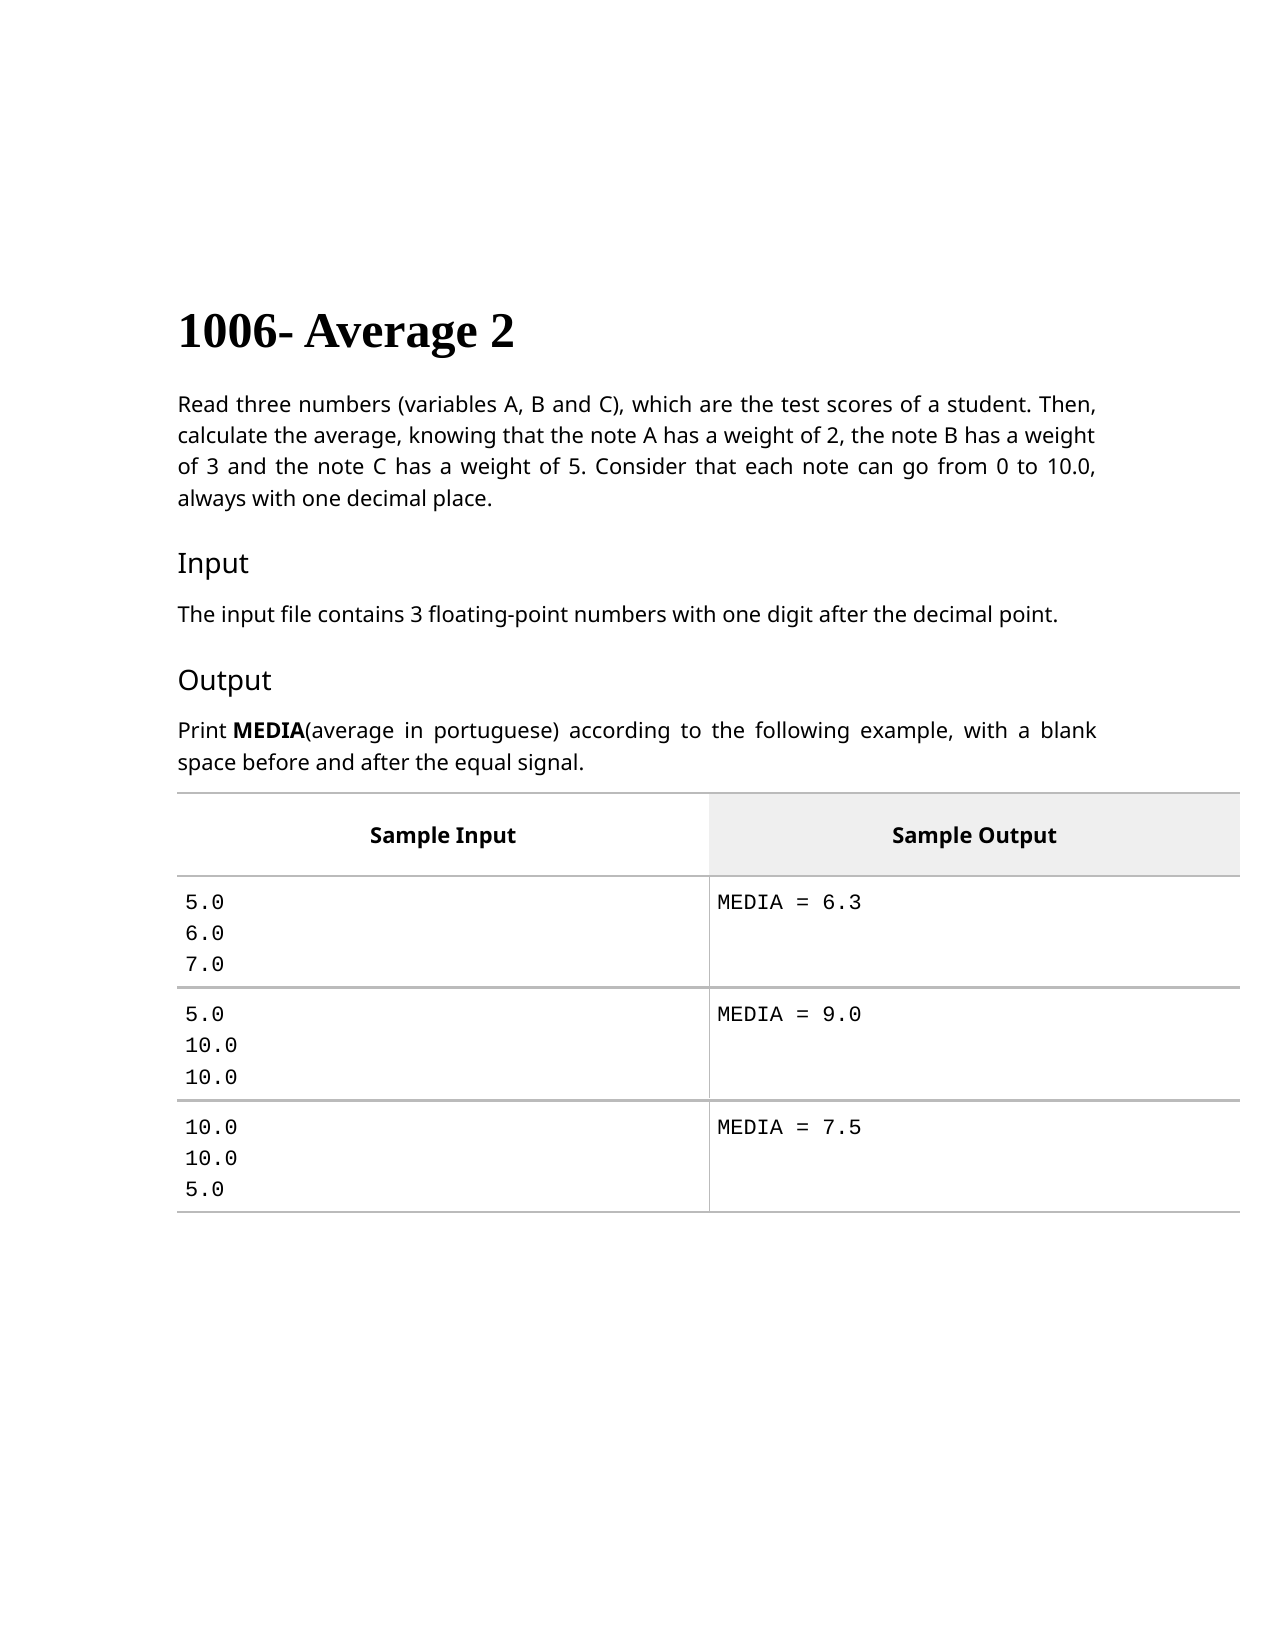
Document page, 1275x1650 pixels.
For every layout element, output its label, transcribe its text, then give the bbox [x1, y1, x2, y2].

table_header MEDIA = 7.5 [710, 1102, 1240, 1211]
table_header MEDIA = 9.0 [710, 989, 1240, 1098]
table_header 5.0 10.0 10.0 [177, 989, 709, 1098]
table_cell 5.0 6.0 7.0 [177, 877, 709, 986]
table_header Sample Output [709, 794, 1240, 875]
text Print MEDIA(average in portuguese) according to the following example, with a blank space before and after the equal signal. [177, 714, 1098, 777]
text Read three numbers (variables A, B and C), which are the test scores of a student. Then, calculate the average, knowing that the note A has a weight of 2, the note B has a weight of 3 and the note C has a weight of 5. Consider that each note can go from 0 to 10.0, always with one decimal place. [177, 387, 1098, 512]
text The input file contains 3 floating-point numbers with one digit after the decimal point. [177, 598, 1098, 629]
subtitle 1006- Average 2 [177, 301, 1098, 358]
subtitle Input [177, 544, 1098, 582]
table_header 10.0 10.0 5.0 [177, 1102, 709, 1211]
subtitle Output [177, 660, 1098, 698]
table_header Sample Input [177, 794, 709, 875]
table_cell MEDIA = 6.3 [710, 877, 1240, 986]
